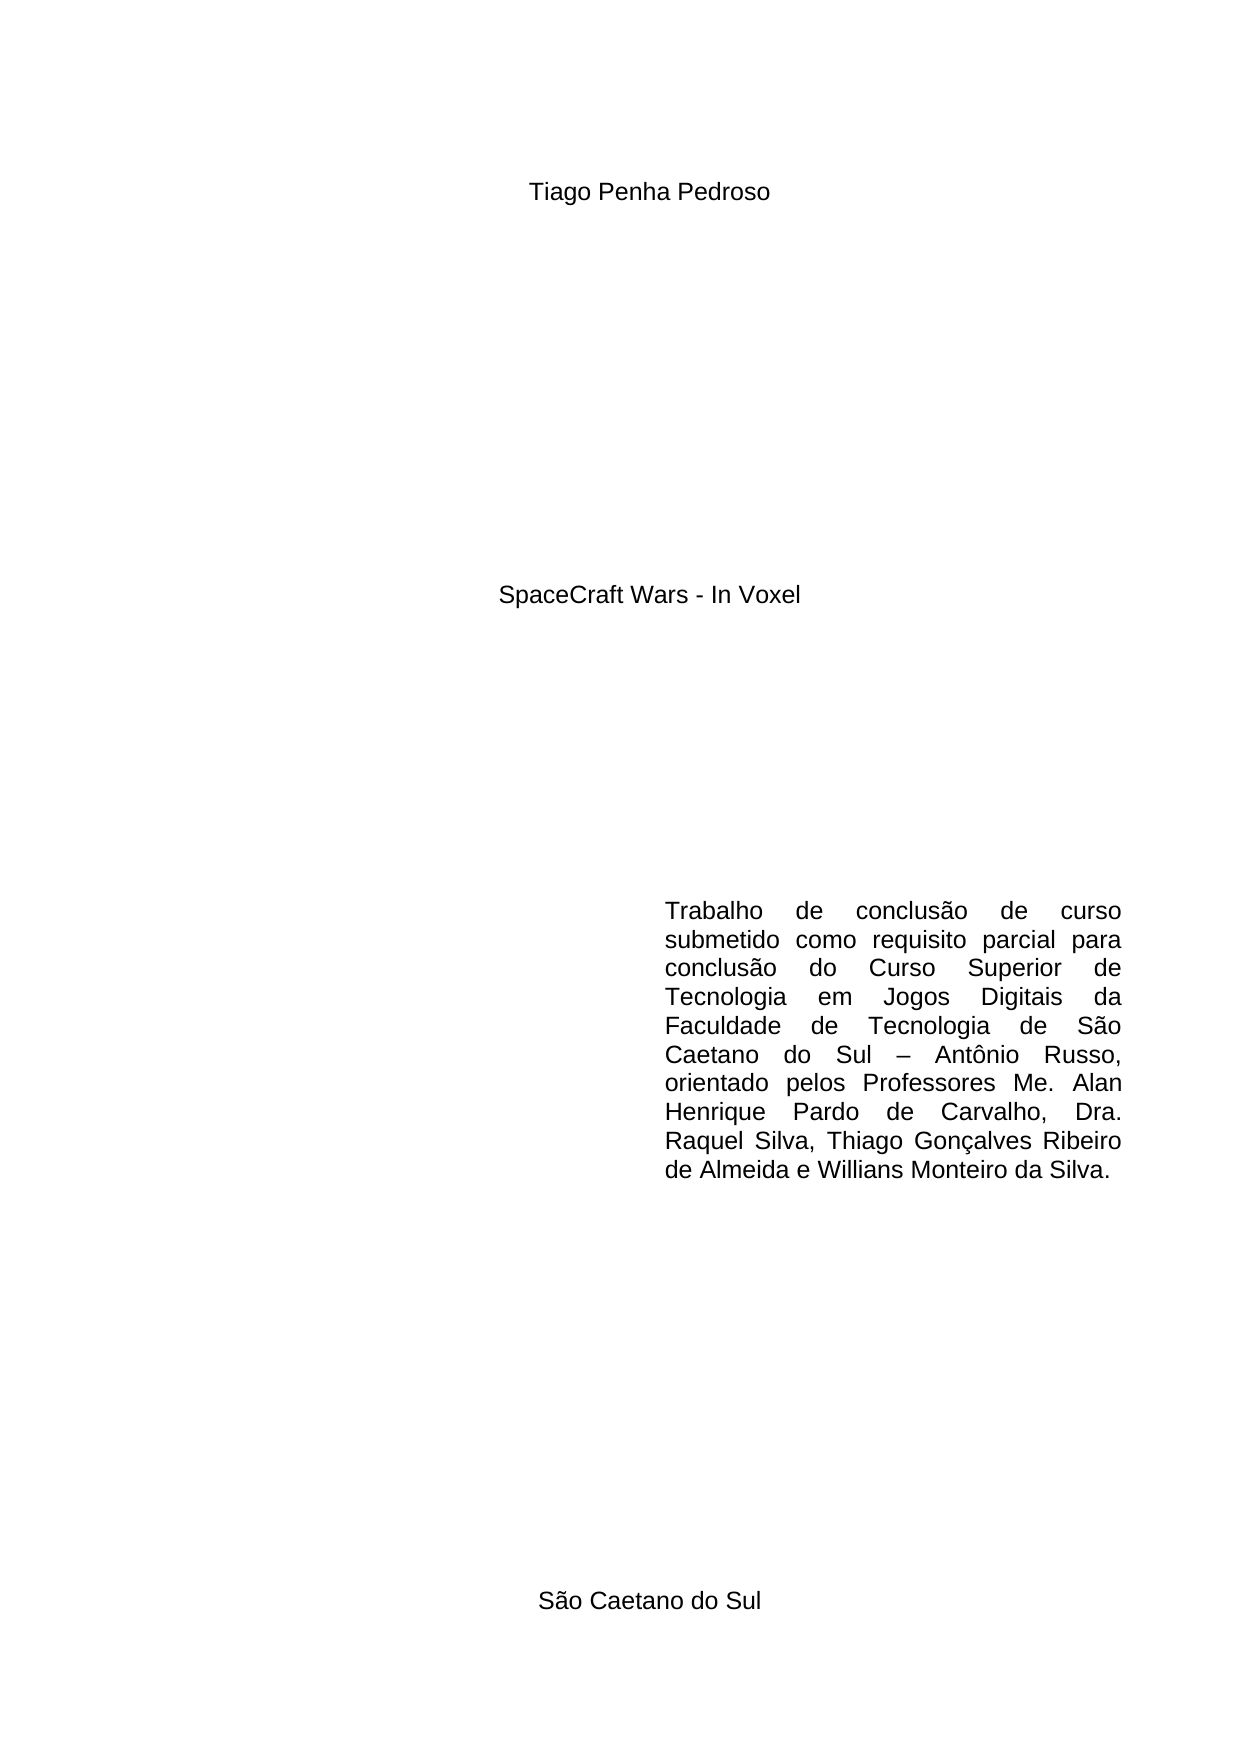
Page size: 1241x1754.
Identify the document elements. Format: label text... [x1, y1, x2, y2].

text São Caetano do Sul [177, 1586, 1122, 1615]
text Trabalho de conclusão de curso submetido como requisito parcial para conclusão do Curso Superior de Tecnologia em Jogos Digitais da Faculdade de Tecnologia de São Caetano do Sul – Antônio Russo, orientado pelos Professores Me. Alan Henrique Pardo de Carvalho, Dra. Raquel Silva, Thiago Gonçalves Ribeiro de Almeida e Willians Monteiro da Silva. [664, 896, 1122, 1183]
text SpaceCraft Wars - In Voxel [177, 580, 1122, 608]
text Tiago Penha Pedroso [177, 177, 1122, 206]
